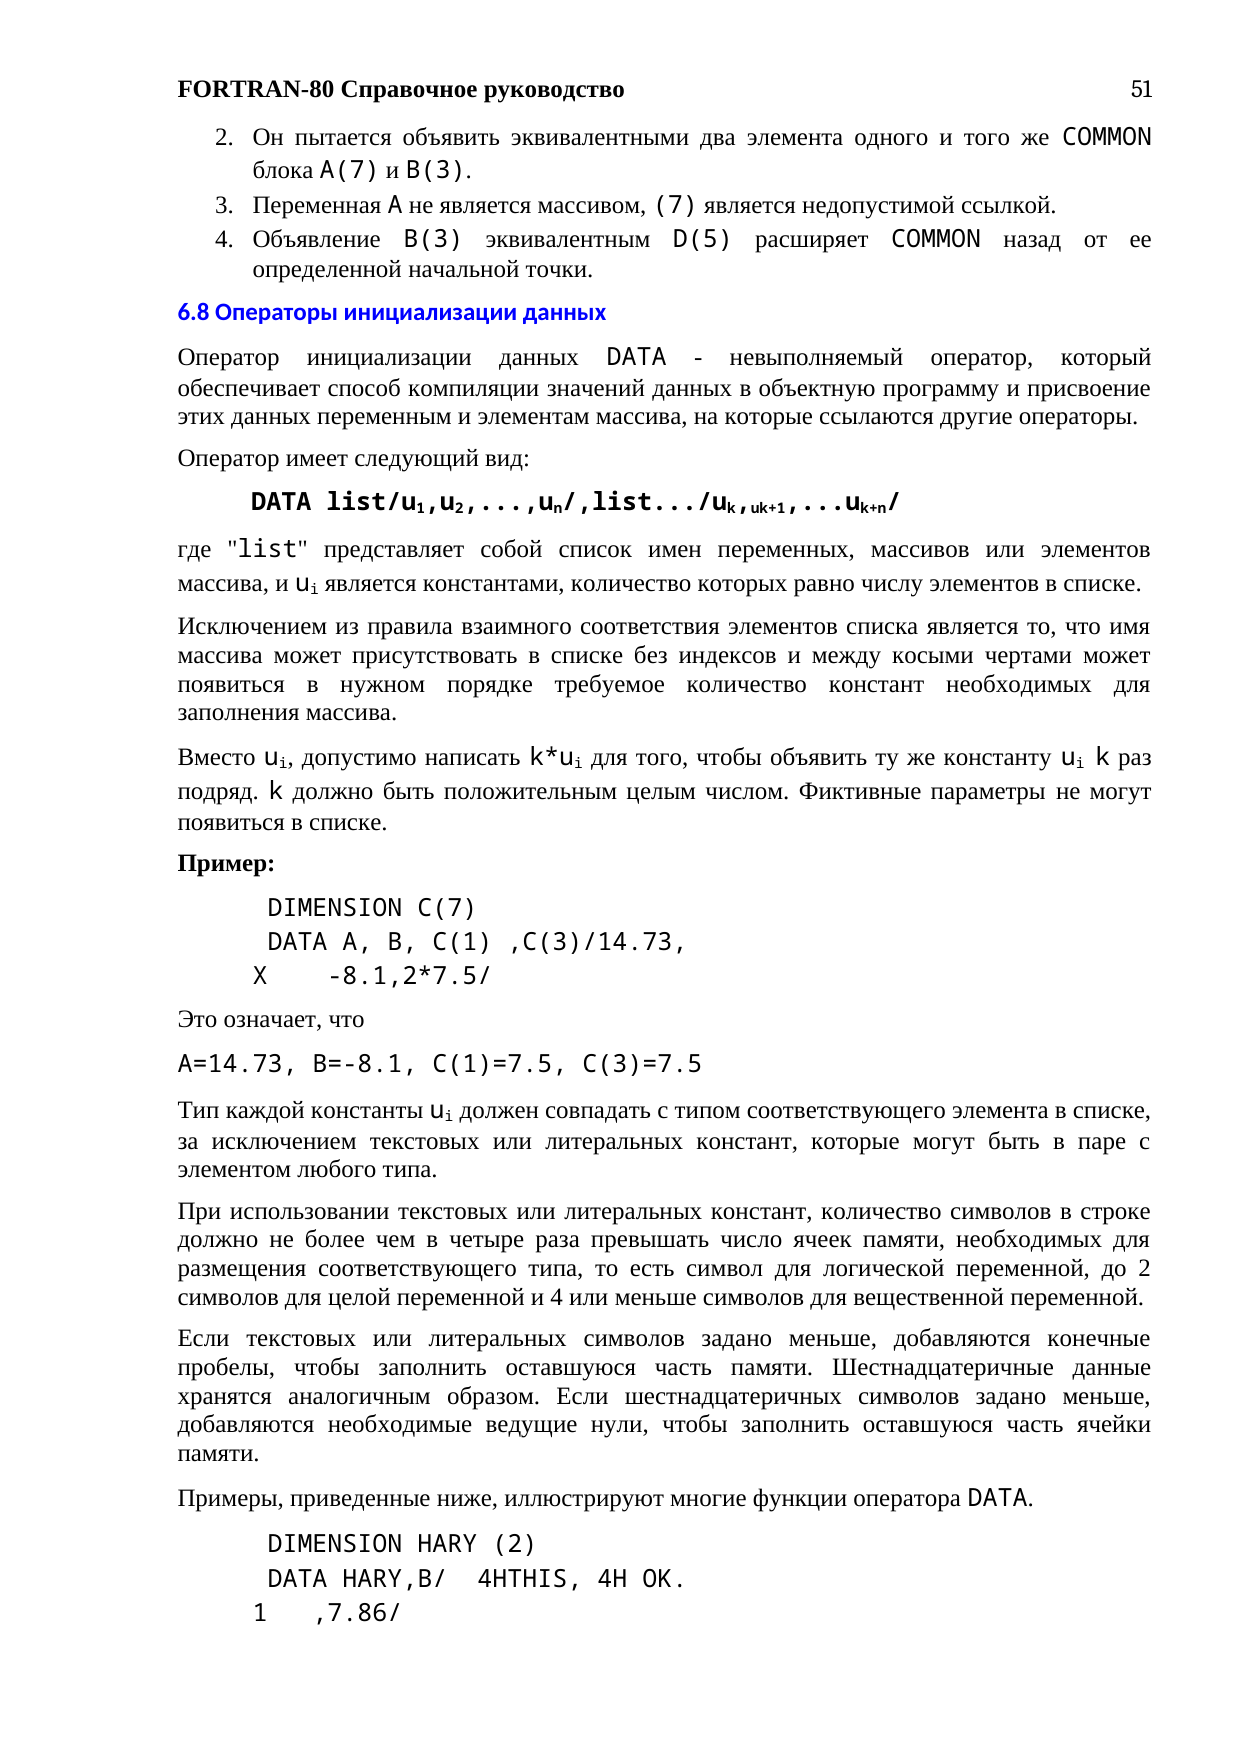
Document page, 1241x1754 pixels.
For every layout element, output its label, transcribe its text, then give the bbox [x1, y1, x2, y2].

text X -8.1,2*7.5/ [177, 957, 1152, 991]
text Пример: [177, 848, 1152, 877]
list Объявление B(3) эквивалентным D(5) расширяет COMMON назад от ее определенной начальной точки. [215, 220, 1152, 283]
text DIMENSION HARY (2) [177, 1526, 1152, 1560]
text Тип каждой константы ui должен совпадать с типом соответствующего элемента в списке, за исключением текстовых или литеральных констант, которые могут быть в паре с элементом любого типа. [177, 1092, 1152, 1183]
text Оператор имеет следующий вид: [177, 443, 1152, 471]
text Если текстовых или литеральных символов задано меньше, добавляются конечные пробелы, чтобы заполнить оставшуюся часть памяти. Шестнадцатеричные данные хранятся аналогичным образом. Если шестнадцатеричных символов задано меньше, добавляются необходимые ведущие нули, чтобы заполнить оставшуюся часть ячейки памяти. [177, 1323, 1152, 1467]
text 1 ,7.86/ [177, 1594, 1152, 1628]
text Это означает, что [177, 1004, 1152, 1033]
list Переменная A не является массивом, (7) является недопустимой ссылкой. [215, 186, 1152, 220]
text где "list" представляет собой список имен переменных, массивов или элементов массива, и ui является константами, количество которых равно числу элементов в списке. [177, 531, 1152, 599]
text Примеры, приведенные ниже, иллюстрируют многие функции оператора DATA. [177, 1479, 1152, 1514]
text Вместо ui, допустимо написать k*ui для того, чтобы объявить ту же константу ui k раз подряд. k должно быть положительным целым числом. Фиктивные параметры не могут появиться в списке. [177, 739, 1152, 836]
text При использовании текстовых или литеральных констант, количество символов в строке должно не более чем в четыре раза превышать число ячеек памяти, необходимых для размещения соответствующего типа, то есть символ для логической переменной, до 2 символов для целой переменной и 4 или меньше символов для вещественной переменной. [177, 1196, 1152, 1311]
text DATA A, B, C(1) ,C(3)/14.73, [177, 923, 1152, 957]
text Исключением из правила взаимного соответствия элементов списка является то, что имя массива может присутствовать в списке без индексов и между косыми чертами может появиться в нужном порядке требуемое количество констант необходимых для заполнения массива. [177, 611, 1152, 726]
list Он пытается объявить эквивалентными два элемента одного и того же COMMON блока A(7) и В(3). [215, 118, 1152, 186]
subtitle 6.8 Операторы инициализации данных [177, 296, 1152, 326]
text Оператор инициализации данных DATA - невыполняемый оператор, который обеспечивает способ компиляции значений данных в объектную программу и присвоение этих данных переменным и элементам массива, на которые ссылаются другие операторы. [177, 339, 1152, 430]
text DIMENSION C(7) [177, 889, 1152, 923]
text DATA HARY,B/ 4HTHIS, 4H OK. [177, 1560, 1152, 1594]
text A=14.73, B=-8.1, C(1)=7.5, C(3)=7.5 [177, 1045, 1152, 1079]
text DATA list/u1,u2,...,un/,list.../uk,uk+1,...uk+n/ [251, 484, 1152, 518]
